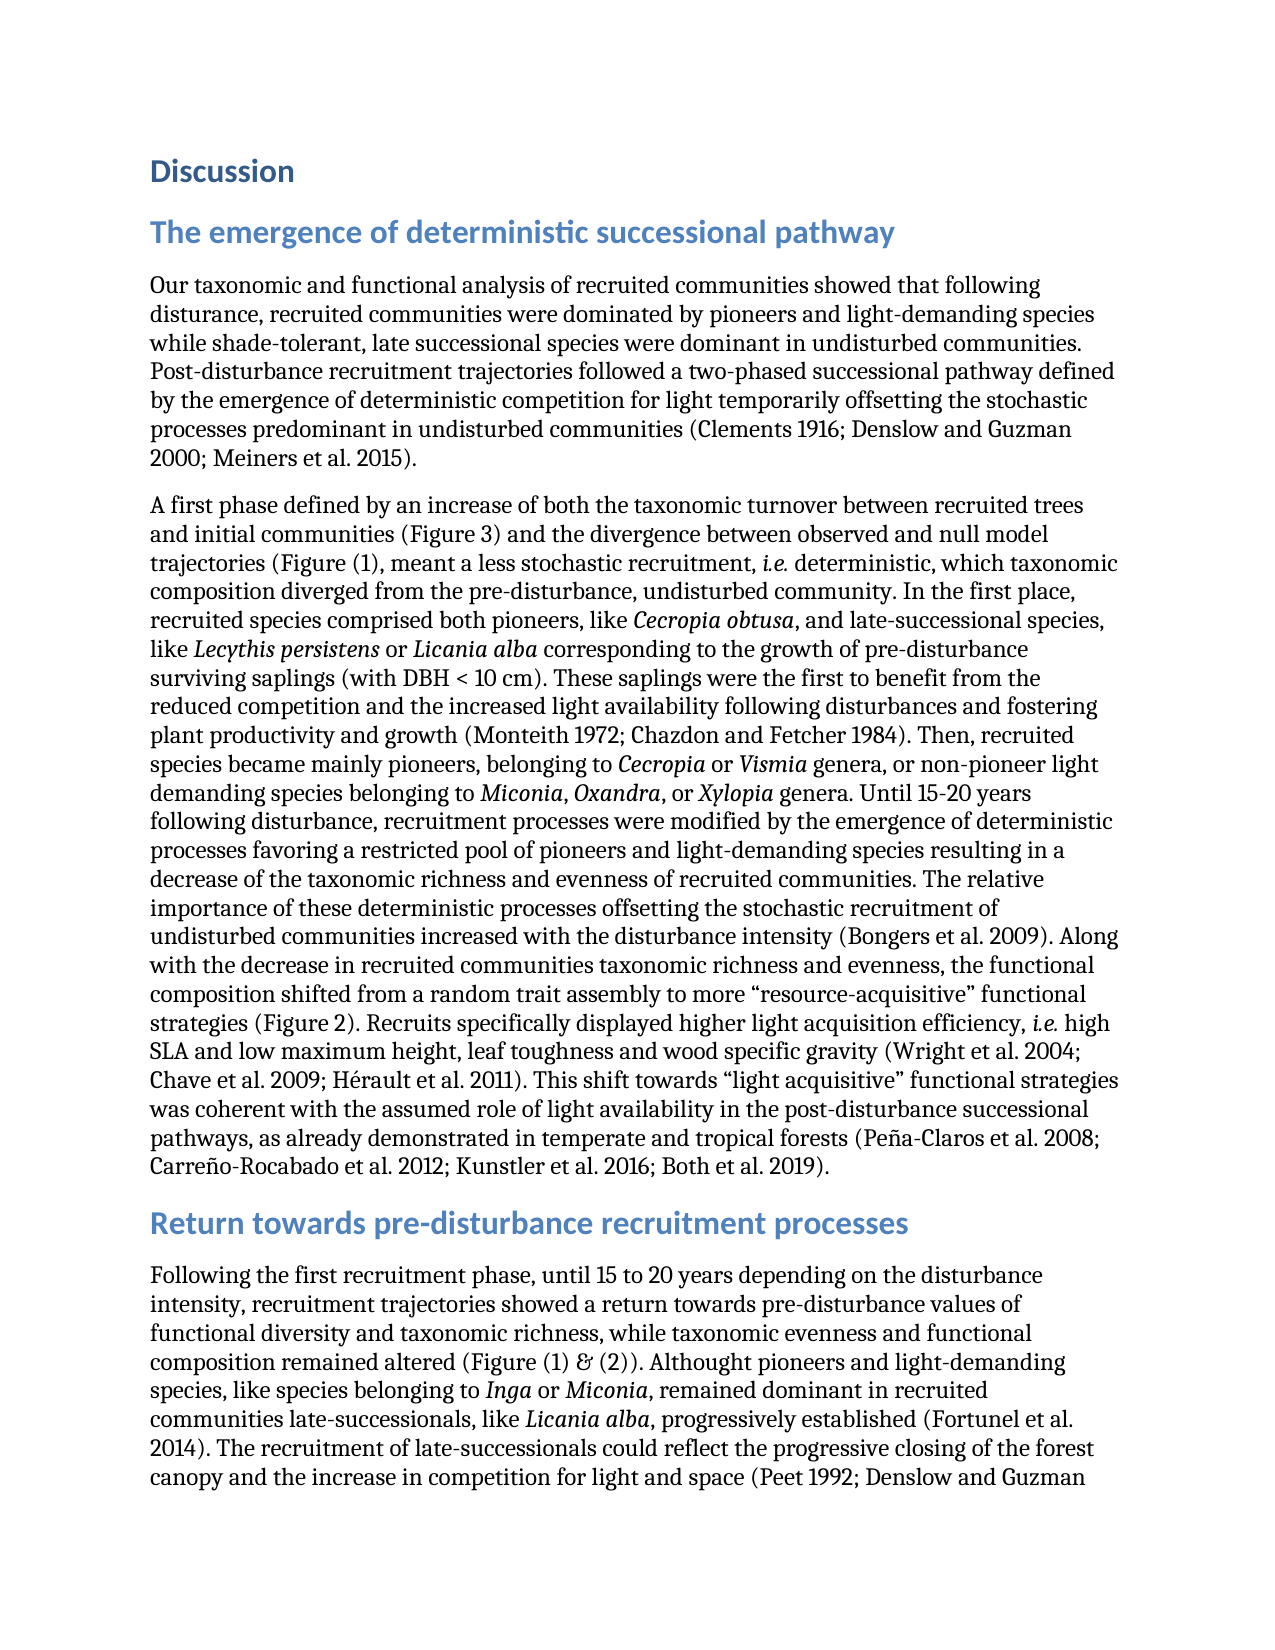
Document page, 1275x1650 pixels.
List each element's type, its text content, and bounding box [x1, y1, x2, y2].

subtitle Return towards pre-disturbance recruitment processes [150, 1202, 1125, 1243]
subtitle The emergence of deterministic successional pathway [150, 212, 1125, 252]
text A first phase defined by an increase of both the taxonomic turnover between recruited trees and initial communities (Figure 3) and the divergence between observed and null model trajectories (Figure (1), meant a less stochastic recruitment, i.e. deterministic, which taxonomic composition diverged from the pre-disturbance, undisturbed community. In the first place, recruited species comprised both pioneers, like Cecropia obtusa, and late-successional species, like Lecythis persistens or Licania alba corresponding to the growth of pre-disturbance surviving saplings (with DBH < 10 cm). These saplings were the first to benefit from the reduced competition and the increased light availability following disturbances and fostering plant productivity and growth (Monteith 1972; Chazdon and Fetcher 1984). Then, recruited species became mainly pioneers, belonging to Cecropia or Vismia genera, or non-pioneer light demanding species belonging to Miconia, Oxandra, or Xylopia genera. Until 15-20 years following disturbance, recruitment processes were modified by the emergence of deterministic processes favoring a restricted pool of pioneers and light-demanding species resulting in a decrease of the taxonomic richness and evenness of recruited communities. The relative importance of these deterministic processes offsetting the stochastic recruitment of undisturbed communities increased with the disturbance intensity (Bongers et al. 2009). Along with the decrease in recruited communities taxonomic richness and evenness, the functional composition shifted from a random trait assembly to more “resource-acquisitive” functional strategies (Figure 2). Recruits specifically displayed higher light acquisition efficiency, i.e. high SLA and low maximum height, leaf toughness and wood specific gravity (Wright et al. 2004; Chave et al. 2009; Hérault et al. 2011). This shift towards “light acquisitive” functional strategies was coherent with the assumed role of light availability in the post-disturbance successional pathways, as already demonstrated in temperate and tropical forests (Peña-Claros et al. 2008; Carreño-Rocabado et al. 2012; Kunstler et al. 2016; Both et al. 2019). [150, 491, 1125, 1181]
subtitle Discussion [150, 150, 1125, 191]
text Our taxonomic and functional analysis of recruited communities showed that following disturance, recruited communities were dominated by pioneers and light-demanding species while shade-tolerant, late successional species were dominant in undisturbed communities. Post-disturbance recruitment trajectories followed a two-phased successional pathway defined by the emergence of deterministic competition for light temporarily offsetting the stochastic processes predominant in undisturbed communities (Clements 1916; Denslow and Guzman 2000; Meiners et al. 2015). [150, 271, 1125, 472]
